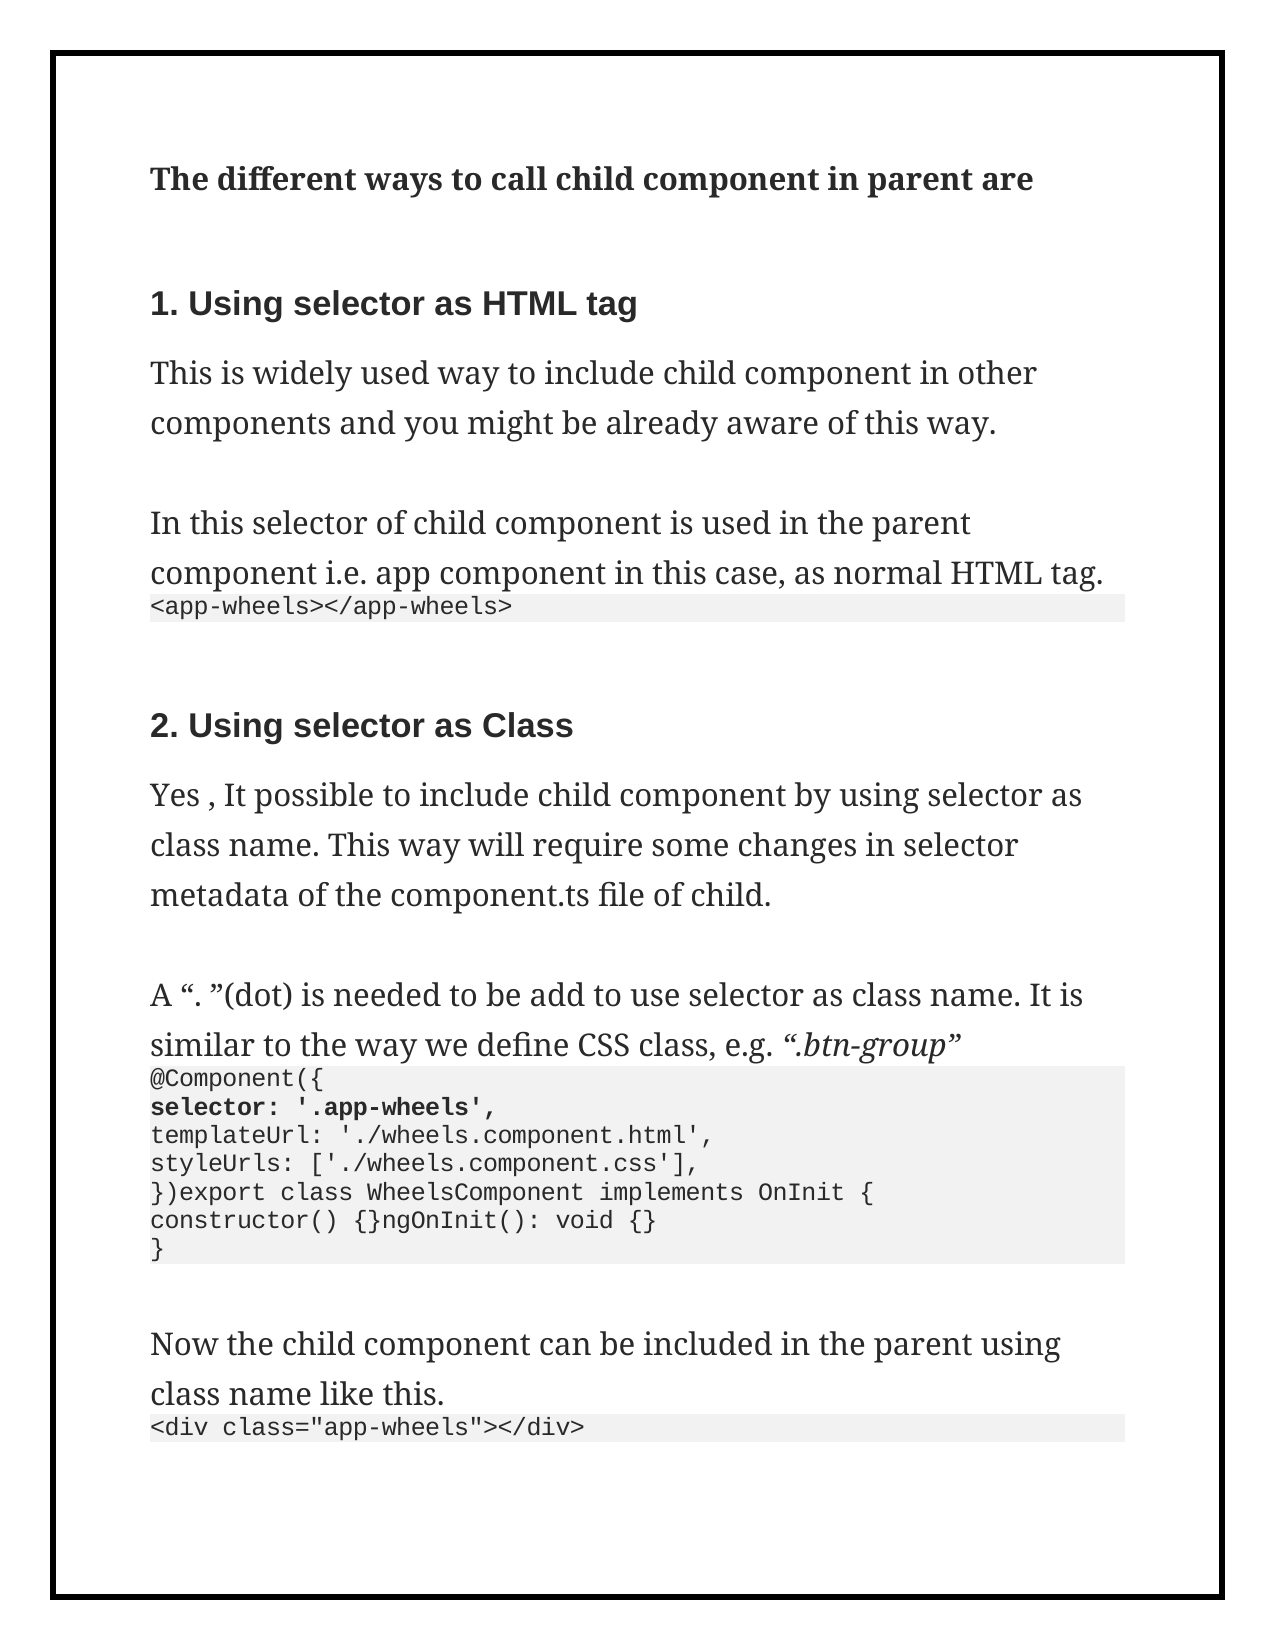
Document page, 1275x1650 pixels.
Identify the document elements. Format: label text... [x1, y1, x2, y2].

text 1. Using selector as HTML tag [150, 278, 1125, 322]
text This is widely used way to include child component in other components and you might be already aware of this way. [150, 344, 1125, 444]
text 2. Using selector as Class [150, 701, 1125, 744]
text Now the child component can be included in the parent using class name like this. [150, 1314, 1125, 1414]
text @Component({ selector: '.app-wheels', templateUrl: './wheels.component.html', styleUrls: ['./wheels.component.css'], })export class WheelsComponent implements OnInit { constructor() {}ngOnInit(): void {} } [150, 1066, 1125, 1264]
text Yes , It possible to include child component by using selector as class name. This way will require some changes in selector metadata of the component.ts file of child. [150, 766, 1125, 916]
text <div class="app-wheels"></div> [150, 1414, 1125, 1442]
text A “. ”(dot) is needed to be add to use selector as class name. It is similar to the way we define CSS class, e.g. “.btn-group” [150, 966, 1125, 1066]
text <app-wheels></app-wheels> [150, 594, 1125, 622]
text In this selector of child component is used in the parent component i.e. app component in this case, as normal HTML tag. [150, 494, 1125, 594]
text The different ways to call child component in parent are [150, 150, 1125, 200]
